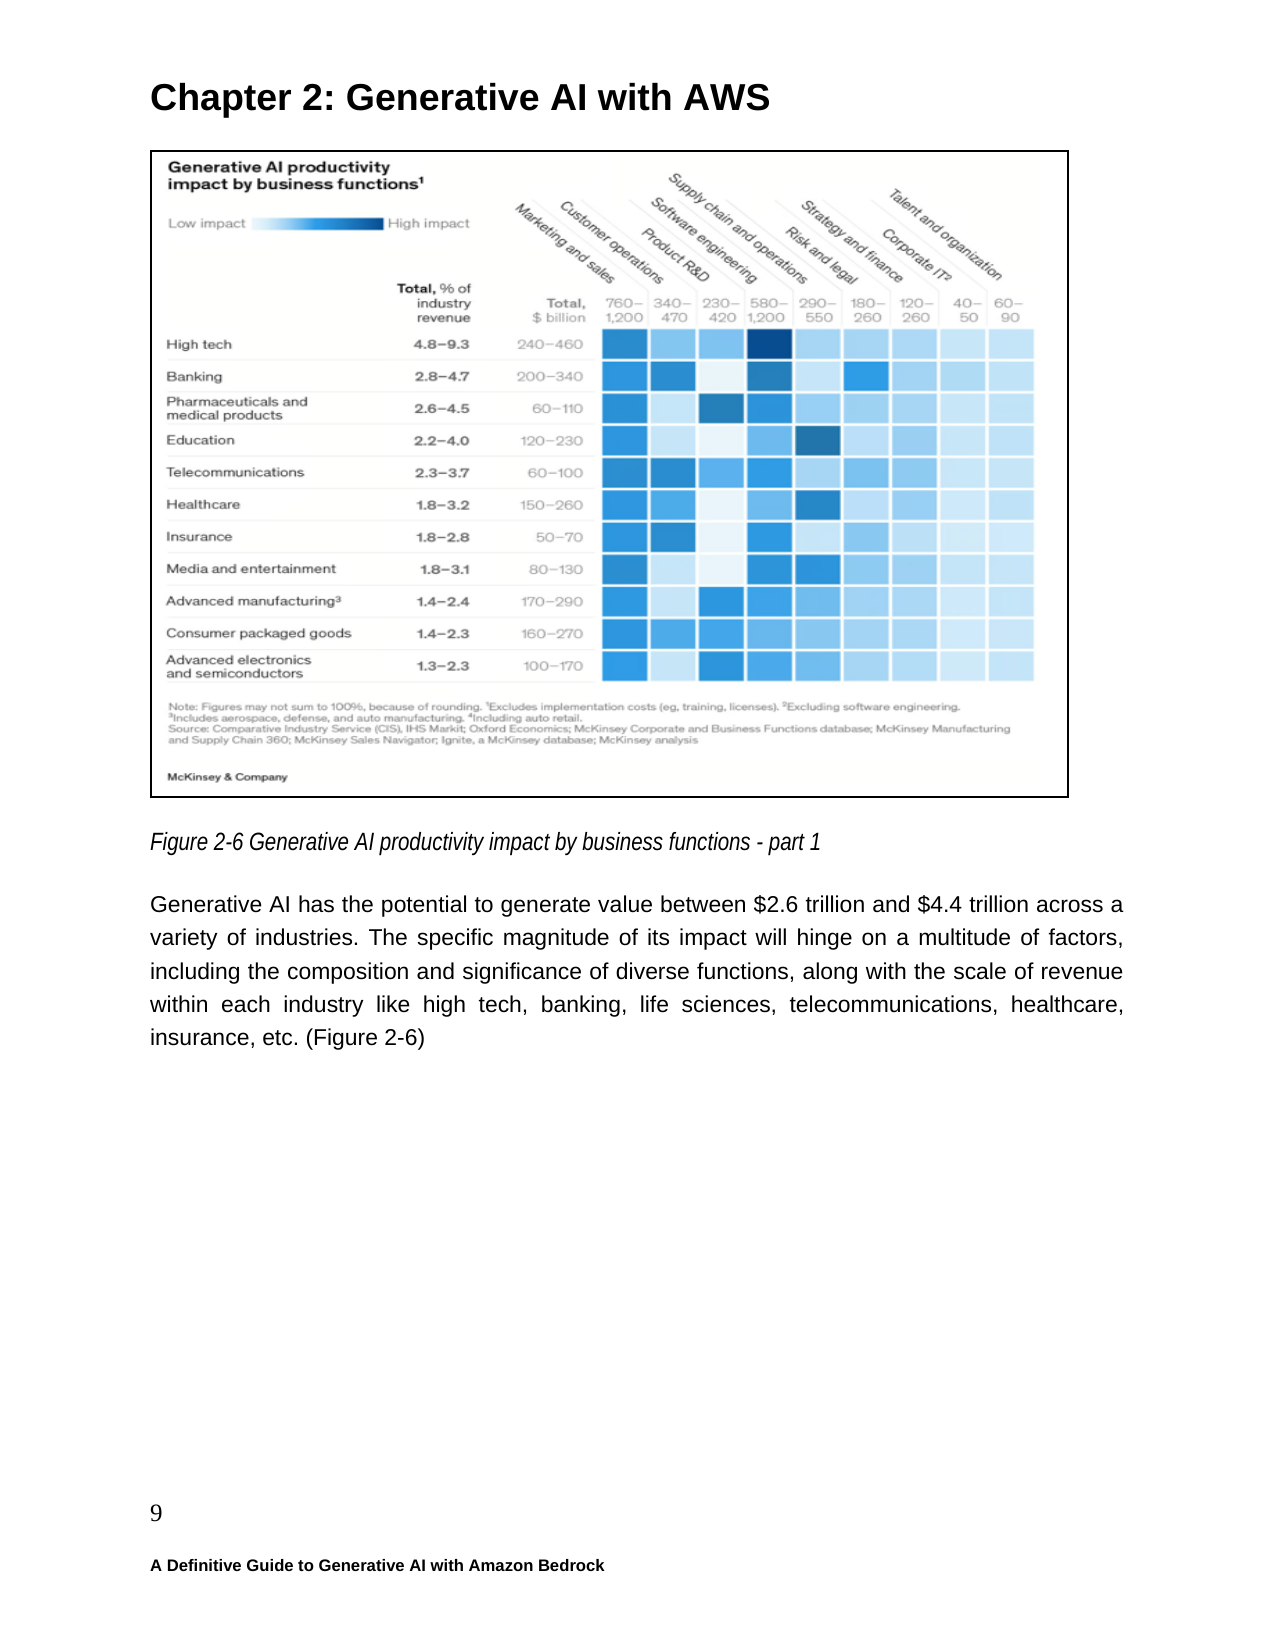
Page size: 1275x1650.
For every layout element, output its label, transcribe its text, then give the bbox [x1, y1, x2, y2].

text Figure 2-6 Generative AI productivity impact by business functions - part 1 [150, 827, 1125, 856]
picture [152, 152, 1067, 796]
text Generative AI has the potential to generate value between $2.6 trillion and $4.4 trillion across a variety of industries. The specific magnitude of its impact will hinge on a multitude of factors, including the composition and significance of diverse functions, along with the scale of revenue within each industry like high tech, banking, life sciences, telecommunications, healthcare, insurance, etc. (Figure 2-6) [150, 884, 1125, 1051]
